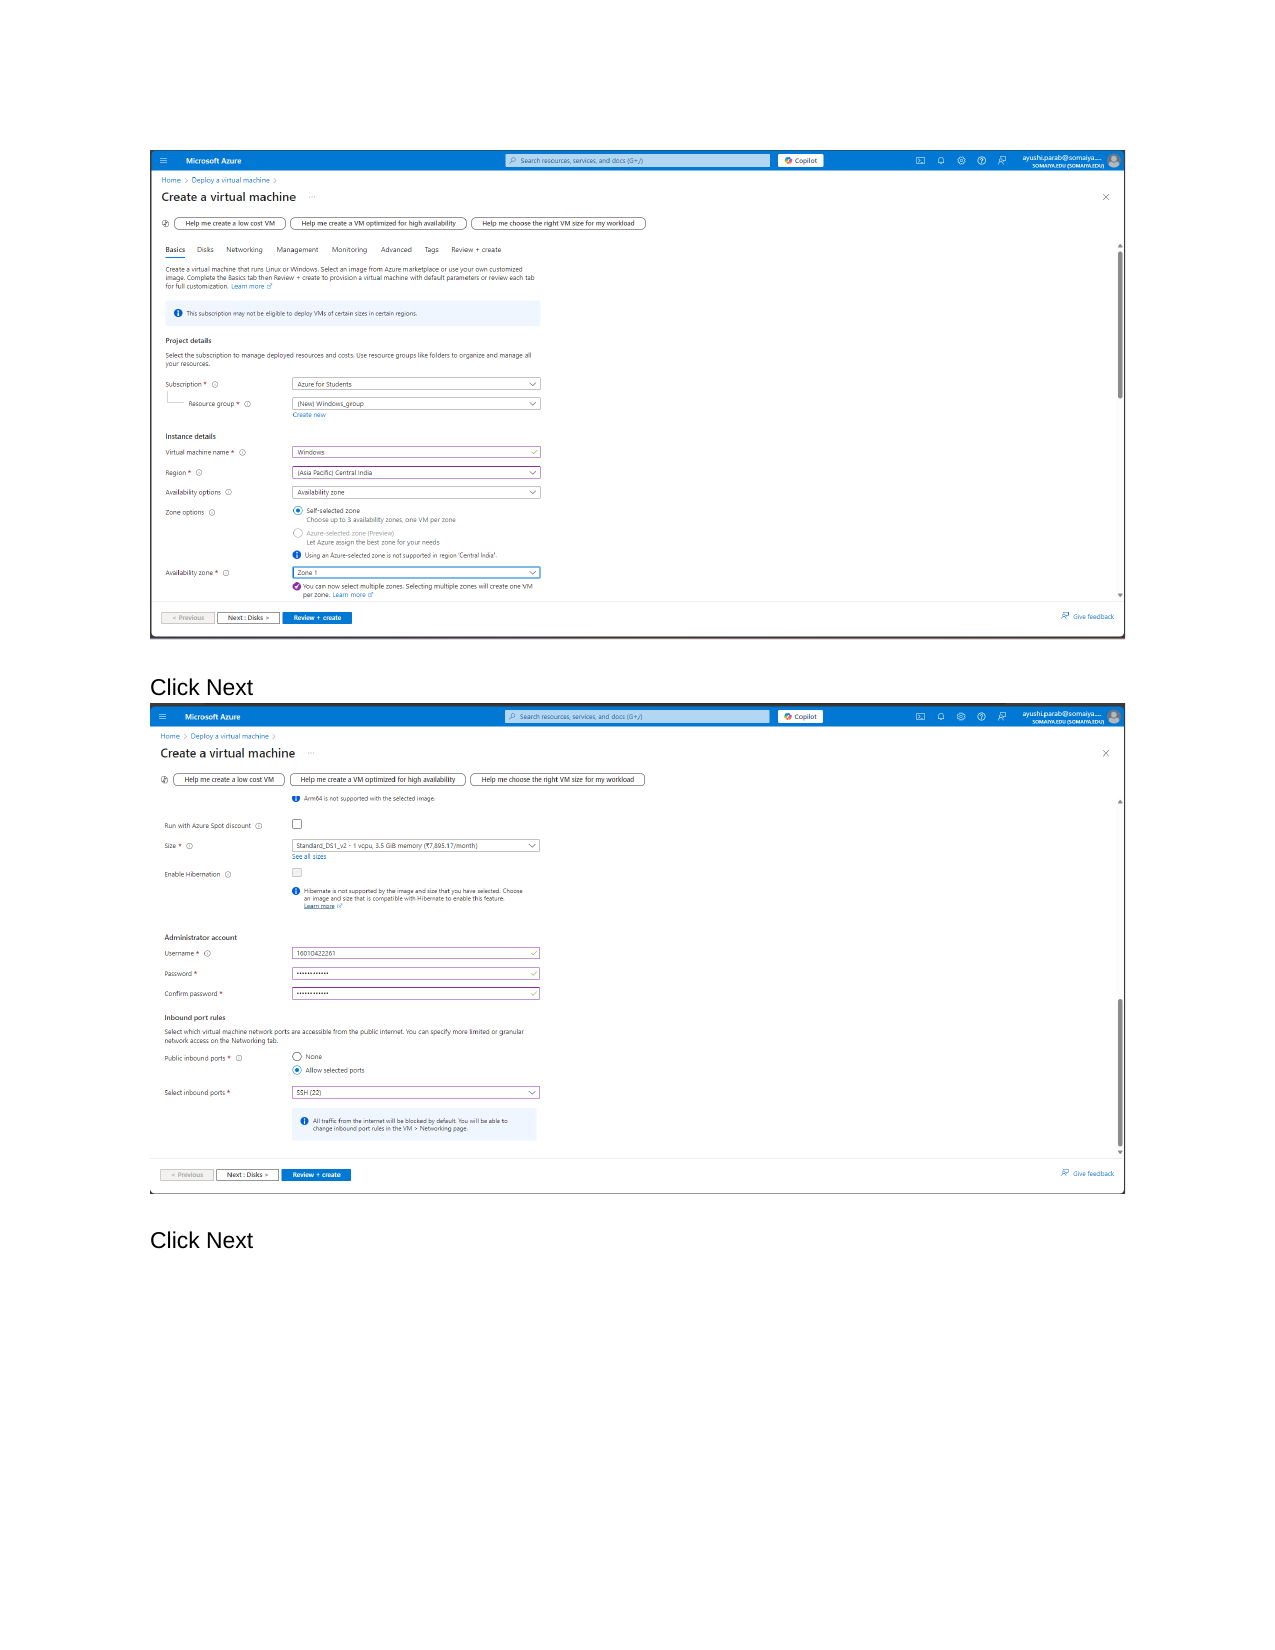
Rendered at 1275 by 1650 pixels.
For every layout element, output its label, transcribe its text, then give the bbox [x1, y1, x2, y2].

picture [150, 703, 1125, 1194]
text Click Next [150, 1227, 1125, 1254]
picture [150, 150, 1125, 640]
text Click Next [150, 674, 1125, 700]
